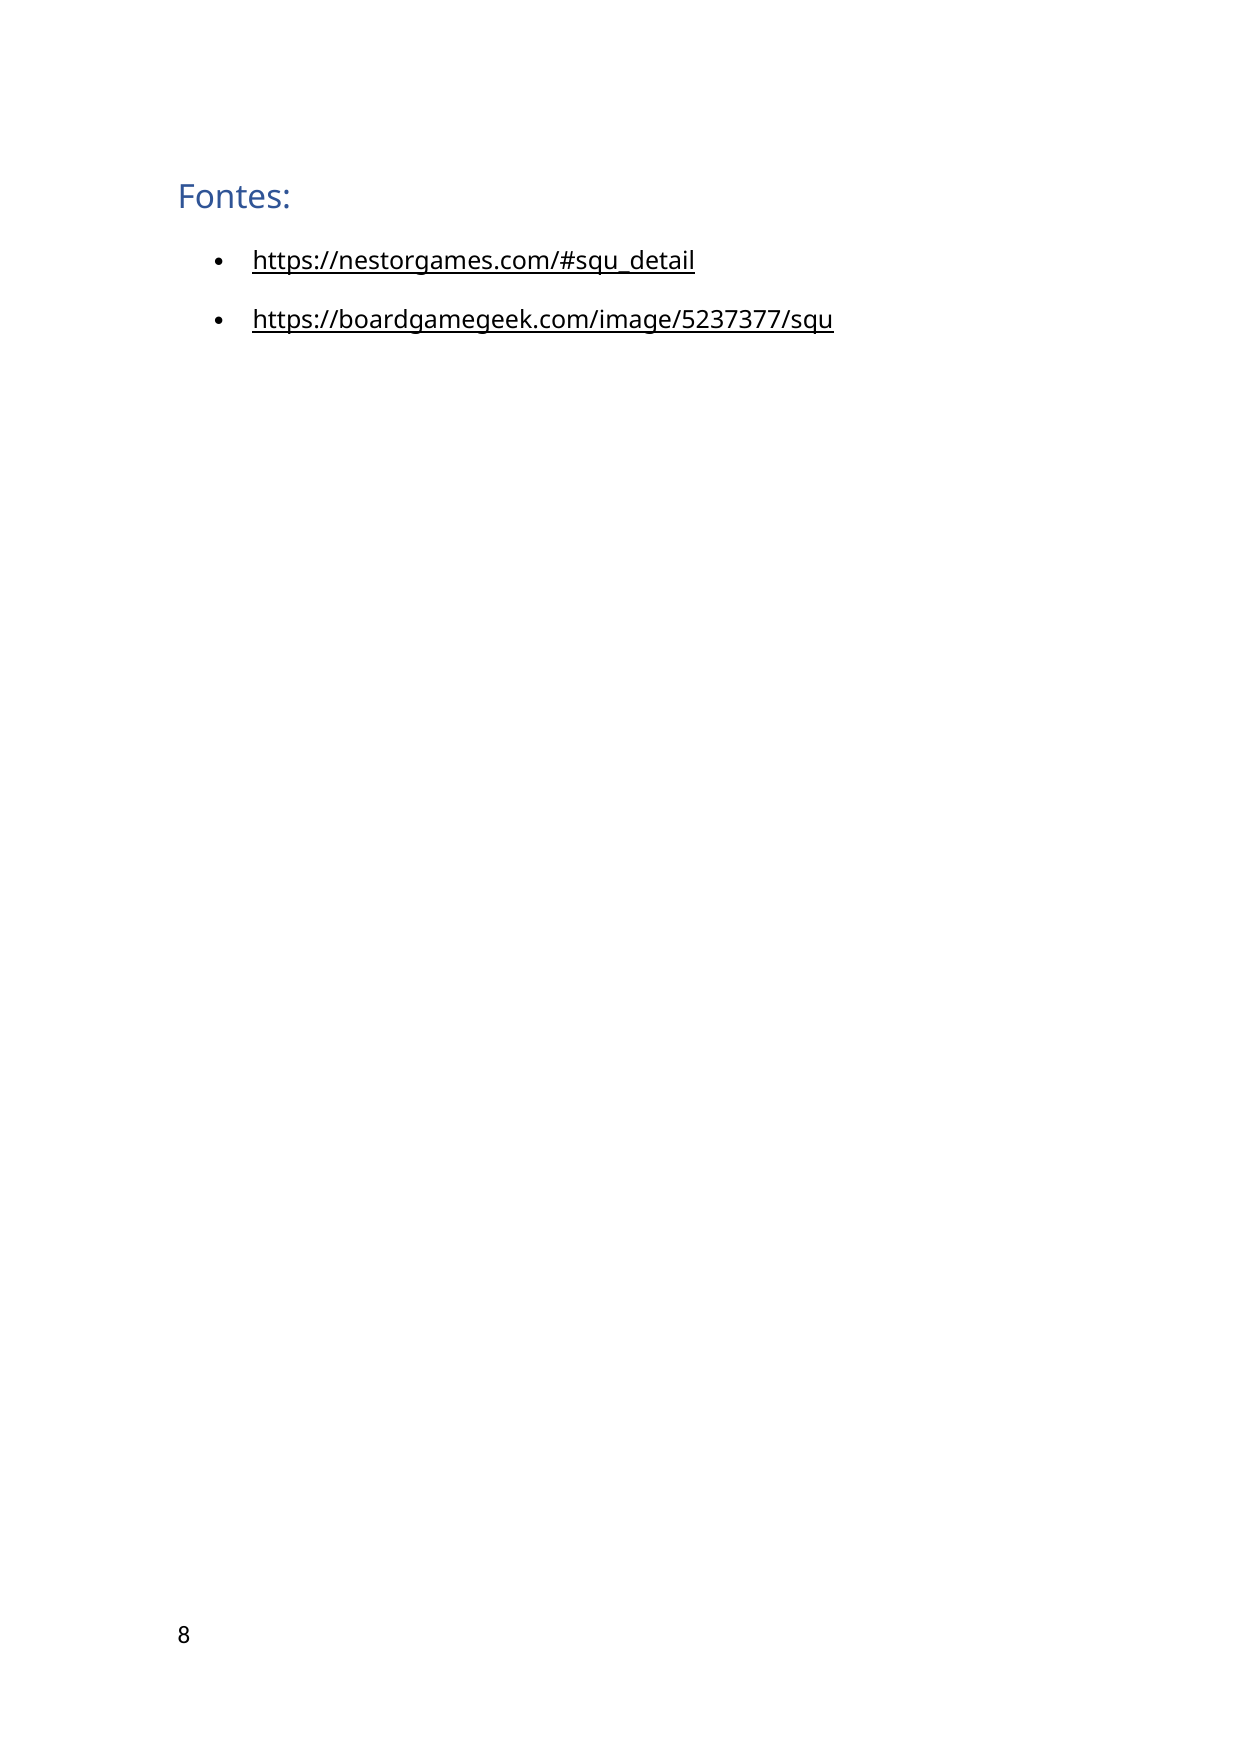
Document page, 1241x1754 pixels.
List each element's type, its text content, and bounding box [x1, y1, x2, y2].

subtitle Fontes: [177, 173, 1063, 218]
subtitle https://boardgamegeek.com/image/5237377/squ [215, 302, 1063, 336]
subtitle https://nestorgames.com/#squ_detail [215, 243, 1063, 277]
